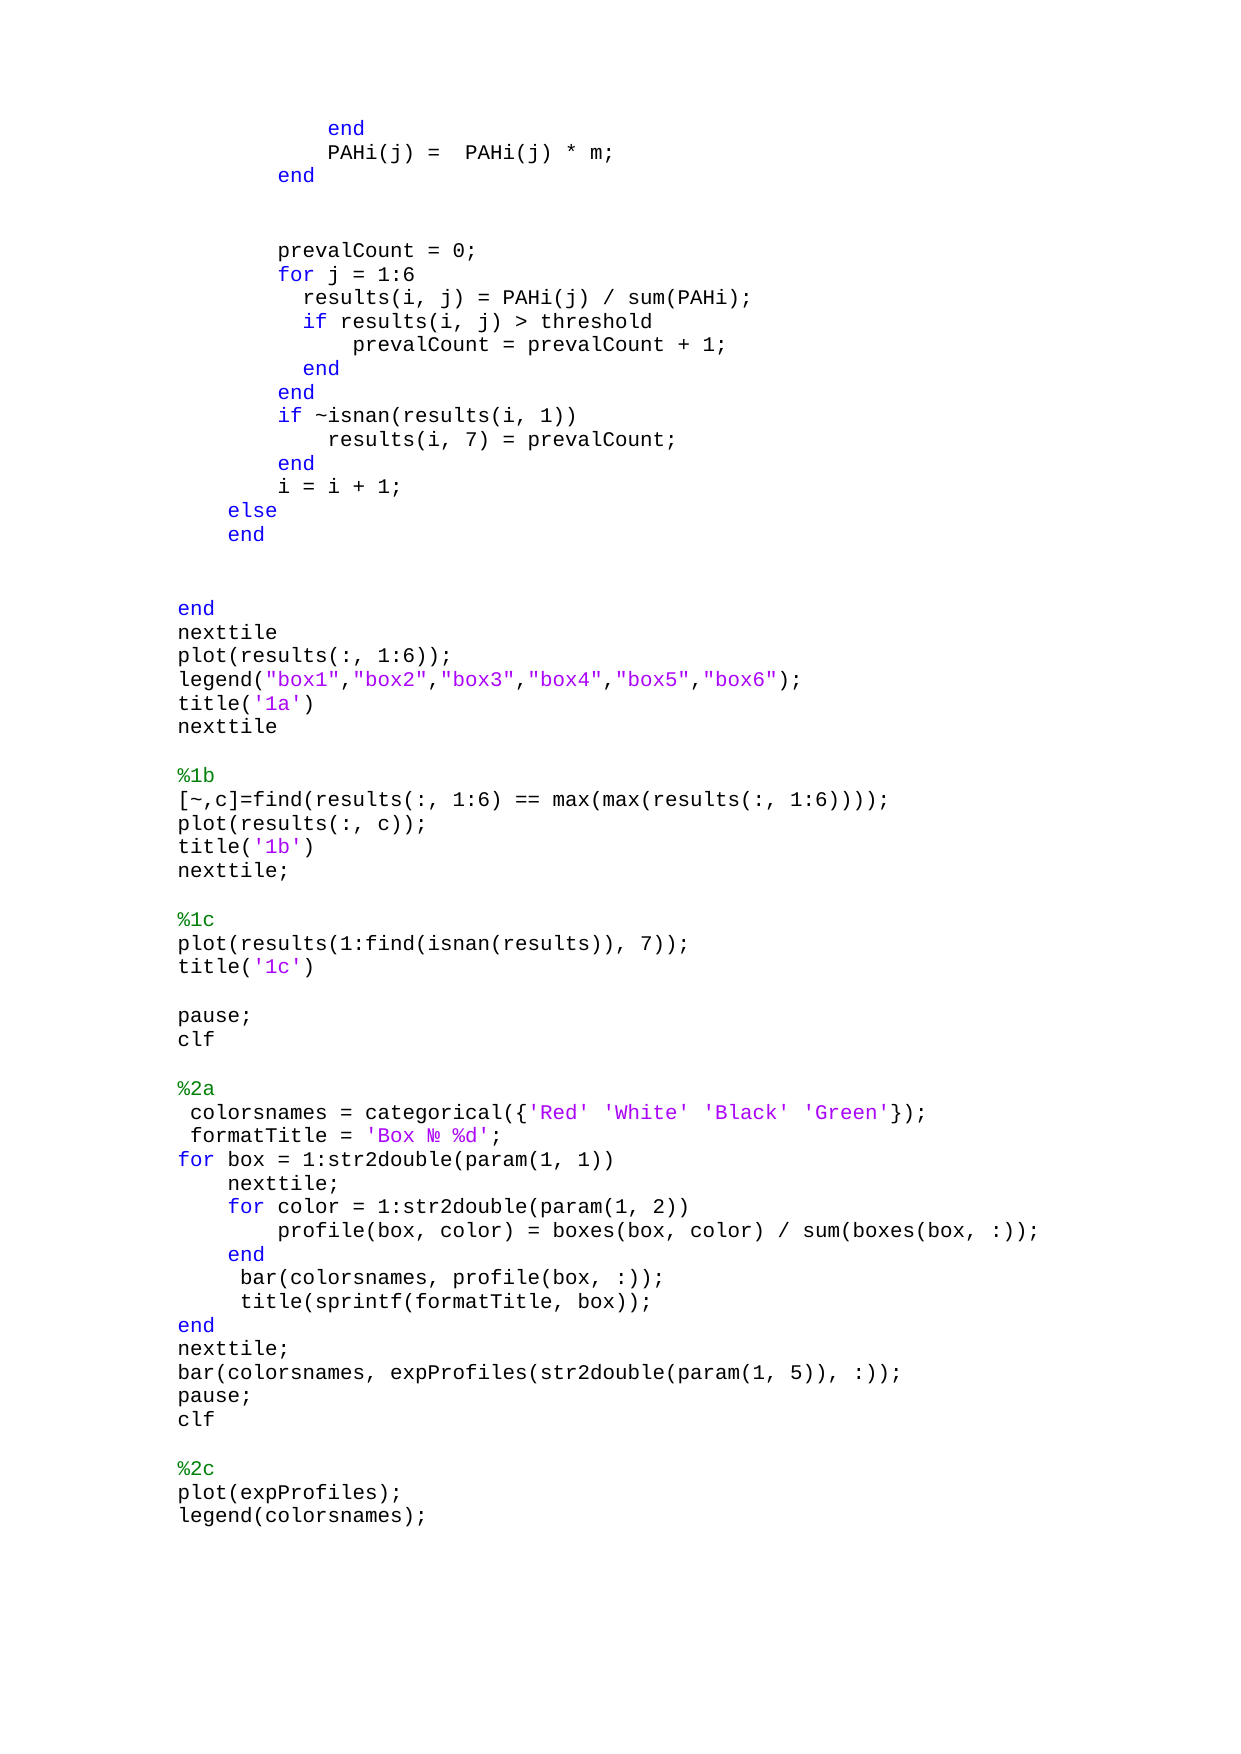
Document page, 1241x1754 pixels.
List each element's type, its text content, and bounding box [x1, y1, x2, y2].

text nexttile; [177, 1173, 1152, 1196]
text i = i + 1; [177, 476, 1152, 500]
text plot(expProfiles); [177, 1482, 1152, 1506]
text prevalCount = prevalCount + 1; [177, 334, 1152, 358]
text clf [177, 1029, 1152, 1053]
text if results(i, j) > threshold [177, 311, 1152, 334]
text end [177, 524, 1152, 547]
text title('1c') [177, 956, 1152, 980]
text for j = 1:6 [177, 263, 1152, 287]
text title('1b') [177, 836, 1152, 860]
text results(i, j) = PAHi(j) / sum(PAHi); [177, 287, 1152, 311]
text end [177, 1244, 1152, 1267]
text prevalCount = 0; [177, 240, 1152, 263]
text end [177, 453, 1152, 476]
text legend("box1","box2","box3","box4","box5","box6"); [177, 669, 1152, 693]
text else [177, 500, 1152, 524]
text plot(results(:, c)); [177, 813, 1152, 836]
text %1c [177, 909, 1152, 933]
text end [177, 118, 1152, 142]
text clf [177, 1409, 1152, 1433]
text [~,c]=find(results(:, 1:6) == max(max(results(:, 1:6)))); [177, 789, 1152, 813]
text plot(results(1:find(isnan(results)), 7)); [177, 933, 1152, 956]
text colorsnames = categorical({'Red' 'White' 'Black' 'Green'}); [177, 1102, 1152, 1125]
text pause; [177, 1005, 1152, 1029]
text if ~isnan(results(i, 1)) [177, 405, 1152, 429]
text pause; [177, 1386, 1152, 1409]
text nexttile; [177, 1338, 1152, 1362]
text end [177, 598, 1152, 622]
text for box = 1:str2double(param(1, 1)) [177, 1149, 1152, 1173]
text nexttile [177, 622, 1152, 645]
text for color = 1:str2double(param(1, 2)) [177, 1196, 1152, 1220]
text end [177, 358, 1152, 382]
text title(sprintf(formatTitle, box)); [177, 1291, 1152, 1314]
text end [177, 165, 1152, 189]
text bar(colorsnames, profile(box, :)); [177, 1267, 1152, 1291]
text %2a [177, 1078, 1152, 1102]
text bar(colorsnames, expProfiles(str2double(param(1, 5)), :)); [177, 1362, 1152, 1386]
text legend(colorsnames); [177, 1506, 1152, 1529]
text %2c [177, 1458, 1152, 1482]
text end [177, 1314, 1152, 1338]
text profile(box, color) = boxes(box, color) / sum(boxes(box, :)); [177, 1220, 1152, 1244]
text plot(results(:, 1:6)); [177, 645, 1152, 669]
text nexttile; [177, 860, 1152, 884]
text end [177, 382, 1152, 405]
text %1b [177, 765, 1152, 789]
text title('1a') [177, 693, 1152, 716]
text formatTitle = 'Box № %d'; [177, 1125, 1152, 1149]
text results(i, 7) = prevalCount; [177, 429, 1152, 453]
text PAHi(j) = PAHi(j) * m; [177, 142, 1152, 165]
text nexttile [177, 716, 1152, 740]
